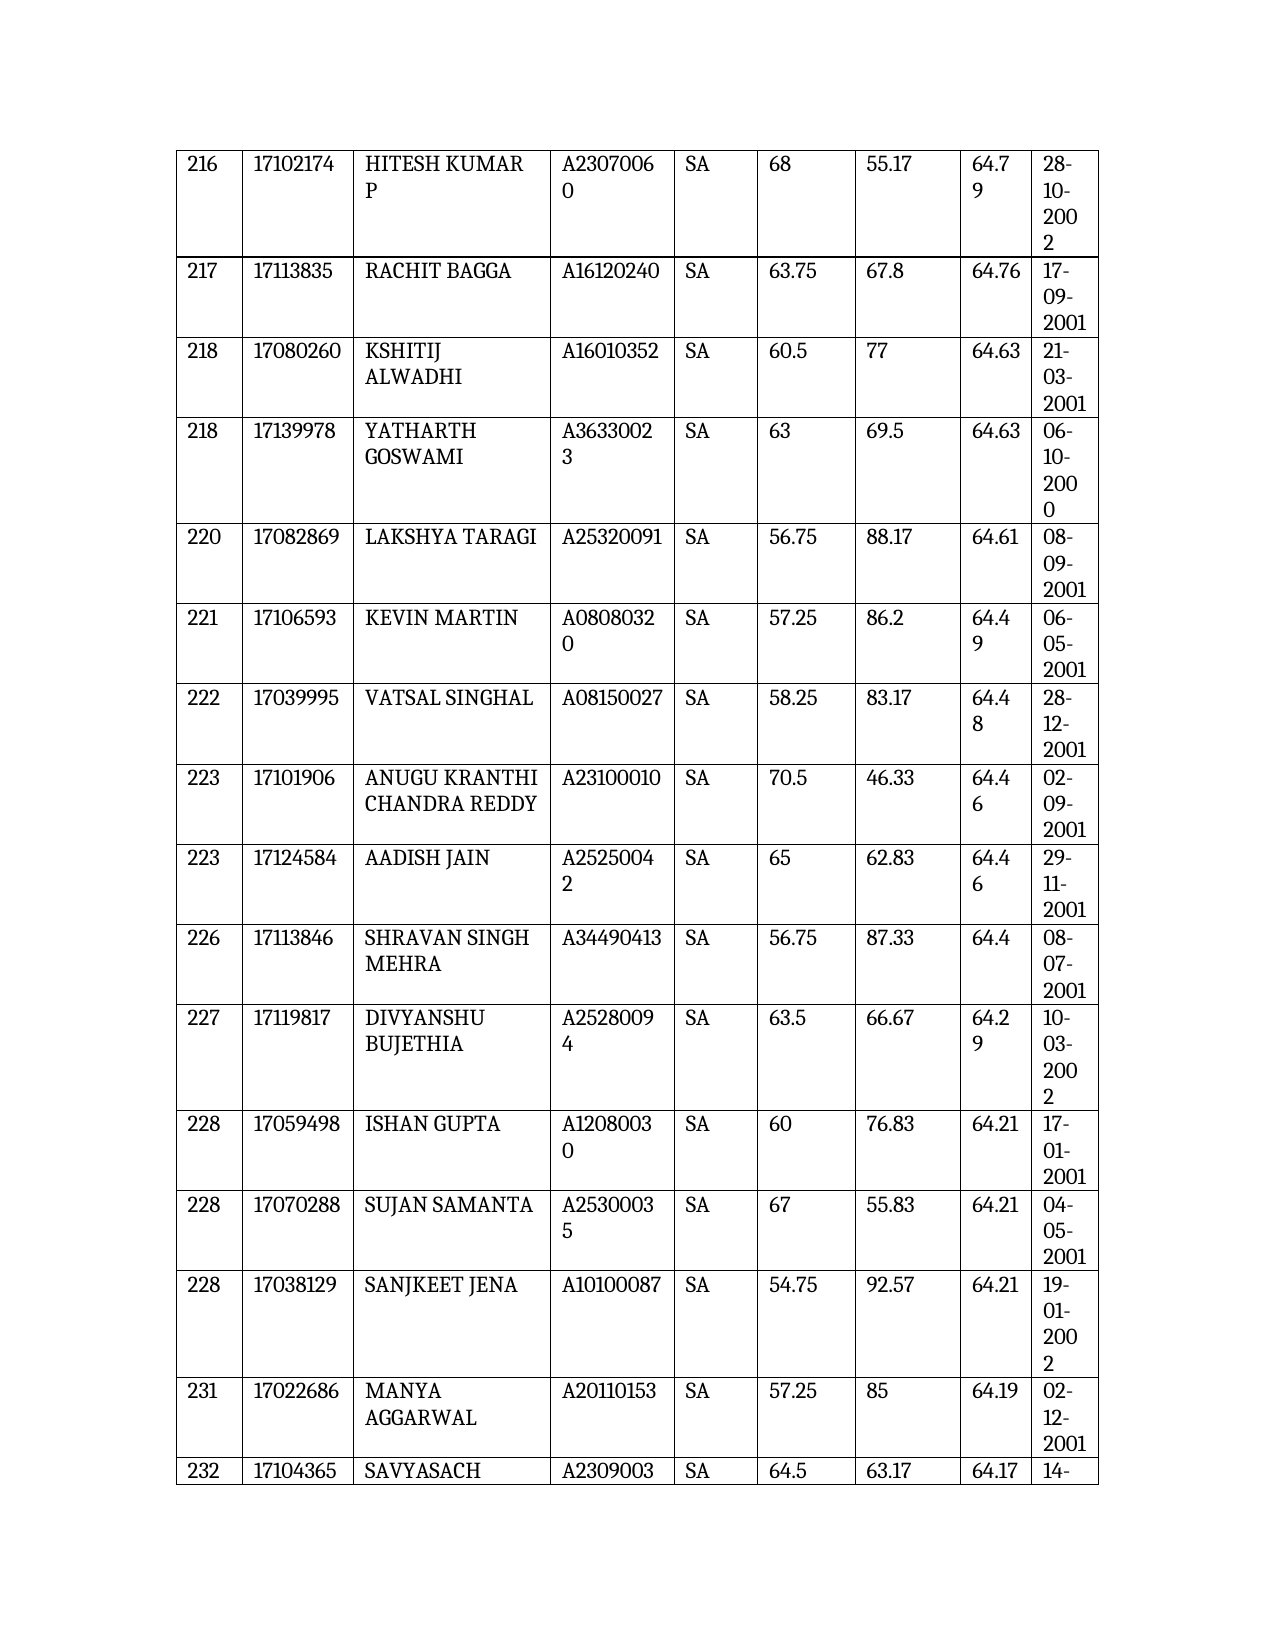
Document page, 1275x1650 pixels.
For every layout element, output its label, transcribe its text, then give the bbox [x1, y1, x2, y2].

table_cell 60 [758, 1111, 855, 1190]
table_cell 64.5 [758, 1458, 855, 1484]
table_cell A25280094 [551, 1005, 674, 1110]
table_cell 64.63 [961, 418, 1031, 523]
table_cell 231 [177, 1378, 242, 1457]
table_cell 226 [177, 925, 242, 1004]
table_cell 04-05-2001 [1032, 1191, 1098, 1270]
table_cell SA [675, 1191, 757, 1270]
table_cell ISHAN GUPTA [354, 1111, 550, 1190]
table_cell 64.4 [961, 925, 1031, 1004]
table_cell 86.2 [856, 604, 960, 683]
table_cell 64.21 [961, 1191, 1031, 1270]
table_cell SA [675, 925, 757, 1004]
table_cell 65 [758, 845, 855, 924]
table_cell SA [675, 845, 757, 924]
table_cell SA [675, 338, 757, 417]
table_cell 17119817 [243, 1005, 353, 1110]
table_cell A12080030 [551, 1111, 674, 1190]
table_cell KEVIN MARTIN [354, 604, 550, 683]
table_cell 17102174 [243, 151, 353, 256]
table_cell 64.49 [961, 604, 1031, 683]
table_cell 77 [856, 338, 960, 417]
table_cell 06-05-2001 [1032, 604, 1098, 683]
table_cell 66.67 [856, 1005, 960, 1110]
table_cell SA [675, 1271, 757, 1377]
table_cell 55.83 [856, 1191, 960, 1270]
table_cell SHRAVAN SINGH MEHRA [354, 925, 550, 1004]
table_cell SA [675, 1458, 757, 1484]
table_cell 228 [177, 1191, 242, 1270]
table_cell 64.61 [961, 524, 1031, 603]
table_cell 64.46 [961, 845, 1031, 924]
table_cell SAVYASACH REDDY E [354, 1458, 550, 1484]
table_cell 64.17 [961, 1458, 1031, 1484]
table_cell SA [675, 418, 757, 523]
table_cell SA [675, 258, 757, 337]
table_cell 57.25 [758, 1378, 855, 1457]
table_cell SA [675, 684, 757, 763]
table_cell 29-11-2001 [1032, 845, 1098, 924]
table_cell 220 [177, 524, 242, 603]
table_cell 17022686 [243, 1378, 353, 1457]
table_cell 17113835 [243, 258, 353, 337]
table_cell ANUGU KRANTHI CHANDRA REDDY [354, 765, 550, 843]
table_cell 57.25 [758, 604, 855, 683]
table_cell 64.46 [961, 765, 1031, 843]
table_cell 46.33 [856, 765, 960, 843]
table_cell 216 [177, 151, 242, 256]
table_cell 218 [177, 338, 242, 417]
table_cell RACHIT BAGGA [354, 258, 550, 337]
table_cell 87.33 [856, 925, 960, 1004]
table_cell 56.75 [758, 925, 855, 1004]
table_cell 69.5 [856, 418, 960, 523]
table_cell SA [675, 1378, 757, 1457]
table_cell 17113846 [243, 925, 353, 1004]
table_cell 56.75 [758, 524, 855, 603]
table_cell 02-09-2001 [1032, 765, 1098, 843]
table_cell 17-09-2001 [1032, 258, 1098, 337]
table_cell 228 [177, 1111, 242, 1190]
table_cell 63.5 [758, 1005, 855, 1110]
table_cell 17106593 [243, 604, 353, 683]
table_cell 64.63 [961, 338, 1031, 417]
table_cell SANJKEET JENA [354, 1271, 550, 1377]
table_cell 217 [177, 258, 242, 337]
table_cell MANYA AGGARWAL [354, 1378, 550, 1457]
table_cell 64.76 [961, 258, 1031, 337]
table_cell 17038129 [243, 1271, 353, 1377]
table_cell 17080260 [243, 338, 353, 417]
table_cell 64.21 [961, 1271, 1031, 1377]
table_cell A25250042 [551, 845, 674, 924]
table_cell YATHARTH GOSWAMI [354, 418, 550, 523]
table_cell 62.83 [856, 845, 960, 924]
table_cell 60.5 [758, 338, 855, 417]
table_cell 67.8 [856, 258, 960, 337]
table_cell 64.29 [961, 1005, 1031, 1110]
table_cell A08080320 [551, 604, 674, 683]
table_cell 63 [758, 418, 855, 523]
table_cell HITESH KUMAR P [354, 151, 550, 256]
table_cell SA [675, 151, 757, 256]
table_cell 85 [856, 1378, 960, 1457]
table_cell 68 [758, 151, 855, 256]
table_cell 218 [177, 418, 242, 523]
table_cell A25300035 [551, 1191, 674, 1270]
table_cell 55.17 [856, 151, 960, 256]
table_cell 63.17 [856, 1458, 960, 1484]
table_cell SA [675, 1005, 757, 1110]
table_cell SA [675, 765, 757, 843]
table_cell 64.21 [961, 1111, 1031, 1190]
table_cell A34490413 [551, 925, 674, 1004]
table_cell 232 [177, 1458, 242, 1484]
table_cell 67 [758, 1191, 855, 1270]
table_cell A23090030 [551, 1458, 674, 1484]
table_cell KSHITIJ ALWADHI [354, 338, 550, 417]
table_cell 17070288 [243, 1191, 353, 1270]
table_cell 17039995 [243, 684, 353, 763]
table_cell 83.17 [856, 684, 960, 763]
table_cell 17082869 [243, 524, 353, 603]
table_cell 06-10-2000 [1032, 418, 1098, 523]
table_cell 28-12-2001 [1032, 684, 1098, 763]
table_cell SA [675, 524, 757, 603]
table_cell 76.83 [856, 1111, 960, 1190]
table_cell 17139978 [243, 418, 353, 523]
table_cell SA [675, 604, 757, 683]
table_cell A36330023 [551, 418, 674, 523]
table_cell AADISH JAIN [354, 845, 550, 924]
table_cell 223 [177, 845, 242, 924]
table_cell A25320091 [551, 524, 674, 603]
table_cell 88.17 [856, 524, 960, 603]
table_cell 17124584 [243, 845, 353, 924]
table_cell 14-08-2002 [1032, 1458, 1098, 1484]
table_cell 58.25 [758, 684, 855, 763]
table_cell 02-12-2001 [1032, 1378, 1098, 1457]
table_cell A08150027 [551, 684, 674, 763]
table_cell 221 [177, 604, 242, 683]
table_cell SUJAN SAMANTA [354, 1191, 550, 1270]
table_cell A23070060 [551, 151, 674, 256]
table_cell 64.79 [961, 151, 1031, 256]
table_cell 08-09-2001 [1032, 524, 1098, 603]
table_cell A16010352 [551, 338, 674, 417]
table_cell SA [675, 1111, 757, 1190]
table_cell 17059498 [243, 1111, 353, 1190]
table_cell VATSAL SINGHAL [354, 684, 550, 763]
table_cell 92.57 [856, 1271, 960, 1377]
table_cell 21-03-2001 [1032, 338, 1098, 417]
table_cell 70.5 [758, 765, 855, 843]
table_cell A16120240 [551, 258, 674, 337]
table_cell 17101906 [243, 765, 353, 843]
table_cell 17-01-2001 [1032, 1111, 1098, 1190]
table_cell 10-03-2002 [1032, 1005, 1098, 1110]
table_cell 222 [177, 684, 242, 763]
table_cell 63.75 [758, 258, 855, 337]
table_cell 228 [177, 1271, 242, 1377]
table_cell 19-01-2002 [1032, 1271, 1098, 1377]
table_cell LAKSHYA TARAGI [354, 524, 550, 603]
table_cell A20110153 [551, 1378, 674, 1457]
table_cell 54.75 [758, 1271, 855, 1377]
table_cell 08-07-2001 [1032, 925, 1098, 1004]
table_cell 64.19 [961, 1378, 1031, 1457]
table_cell 227 [177, 1005, 242, 1110]
table_cell A23100010 [551, 765, 674, 843]
table_cell 223 [177, 765, 242, 843]
table_cell DIVYANSHU BUJETHIA [354, 1005, 550, 1110]
table_cell 28-10-2002 [1032, 151, 1098, 256]
table_cell 64.48 [961, 684, 1031, 763]
table_cell 17104365 [243, 1458, 353, 1484]
table_cell A10100087 [551, 1271, 674, 1377]
